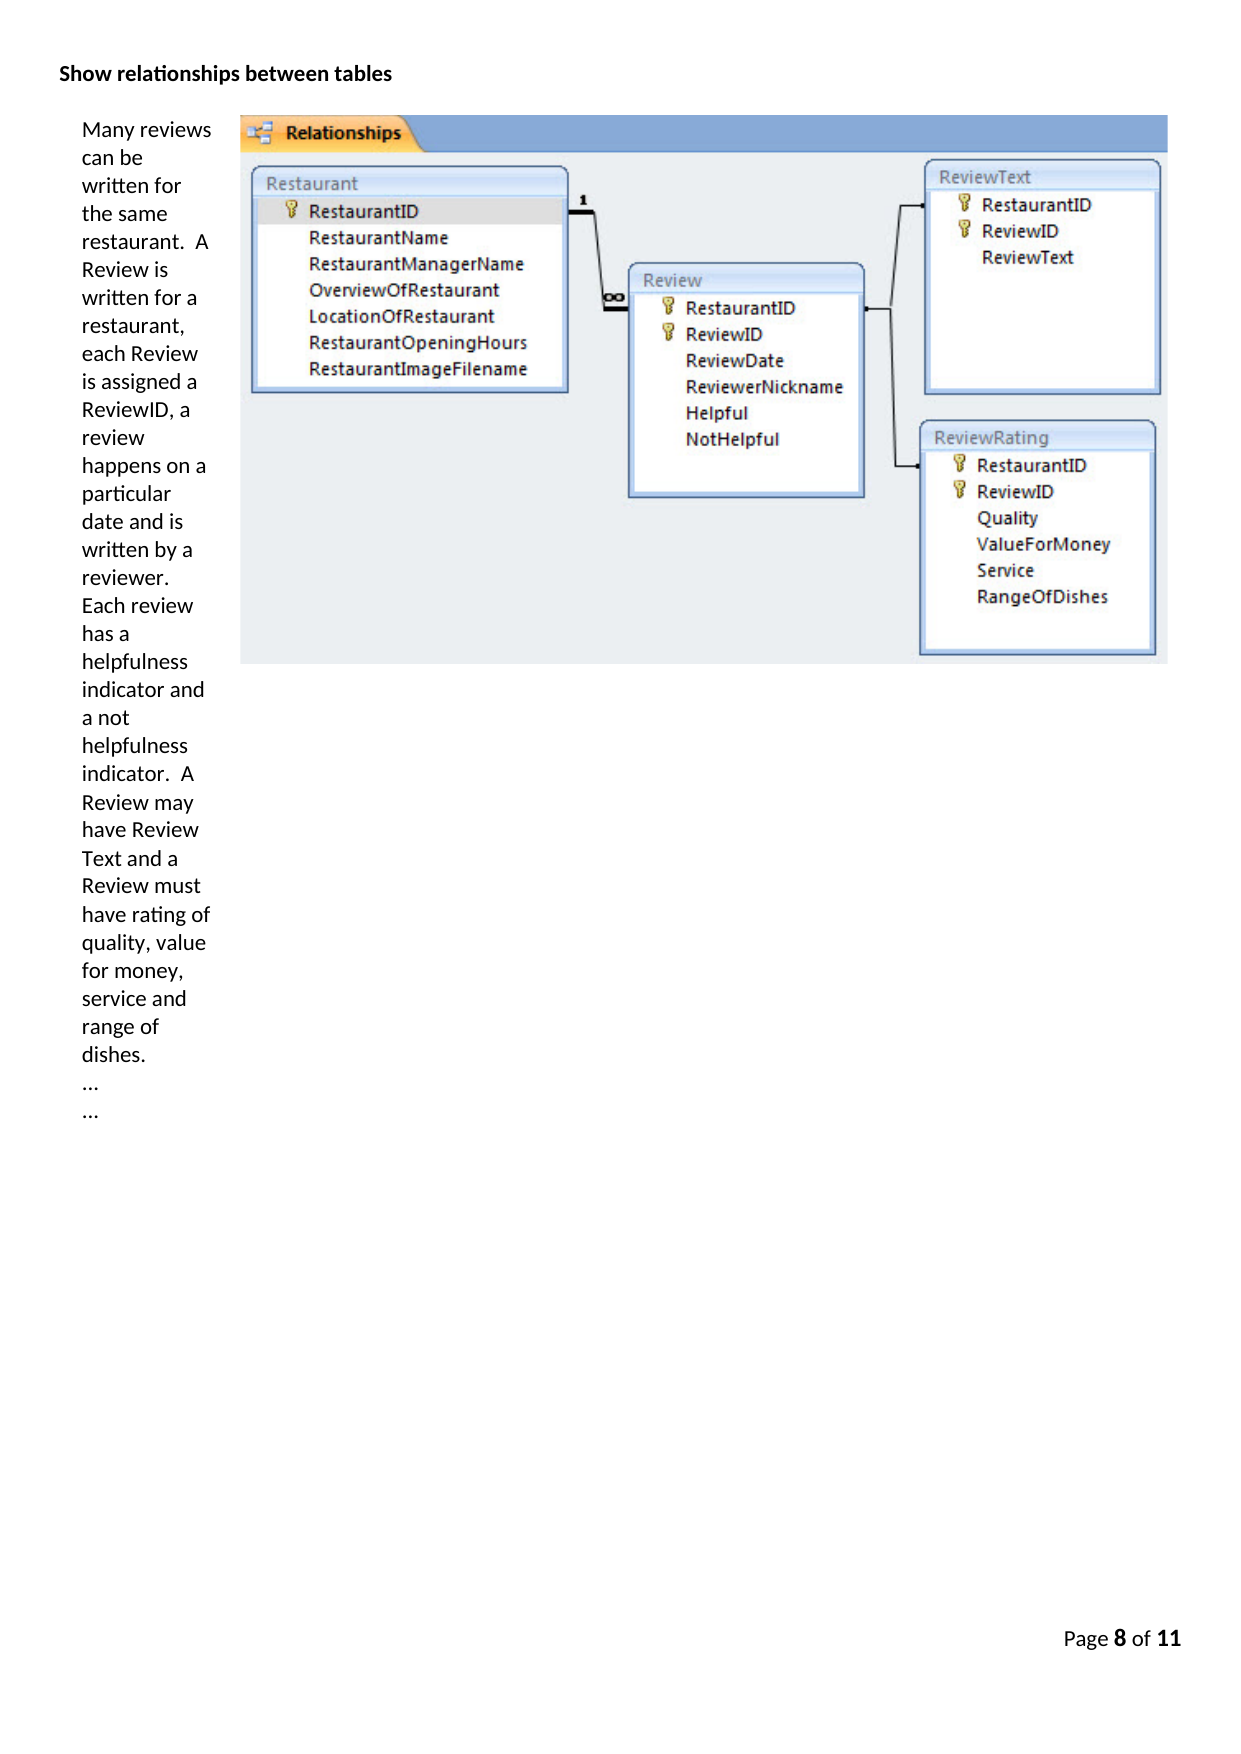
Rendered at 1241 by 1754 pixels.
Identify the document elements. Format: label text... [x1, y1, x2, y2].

text Show relationships between tables [59, 59, 1181, 87]
picture [240, 115, 1168, 664]
table_header Many reviews can be written for the same restaurant. A Review is written for a restaurant, each Review is assigned a ReviewID, a review happens on a particular date and is written by a reviewer. Each review has a helpfulness indicator and a not helpfulness indicator. A Review may have Review Text and a Review must have rating of quality, value for money, service and range of dishes. ... ... [70, 115, 227, 1152]
table_header [227, 115, 1181, 1152]
